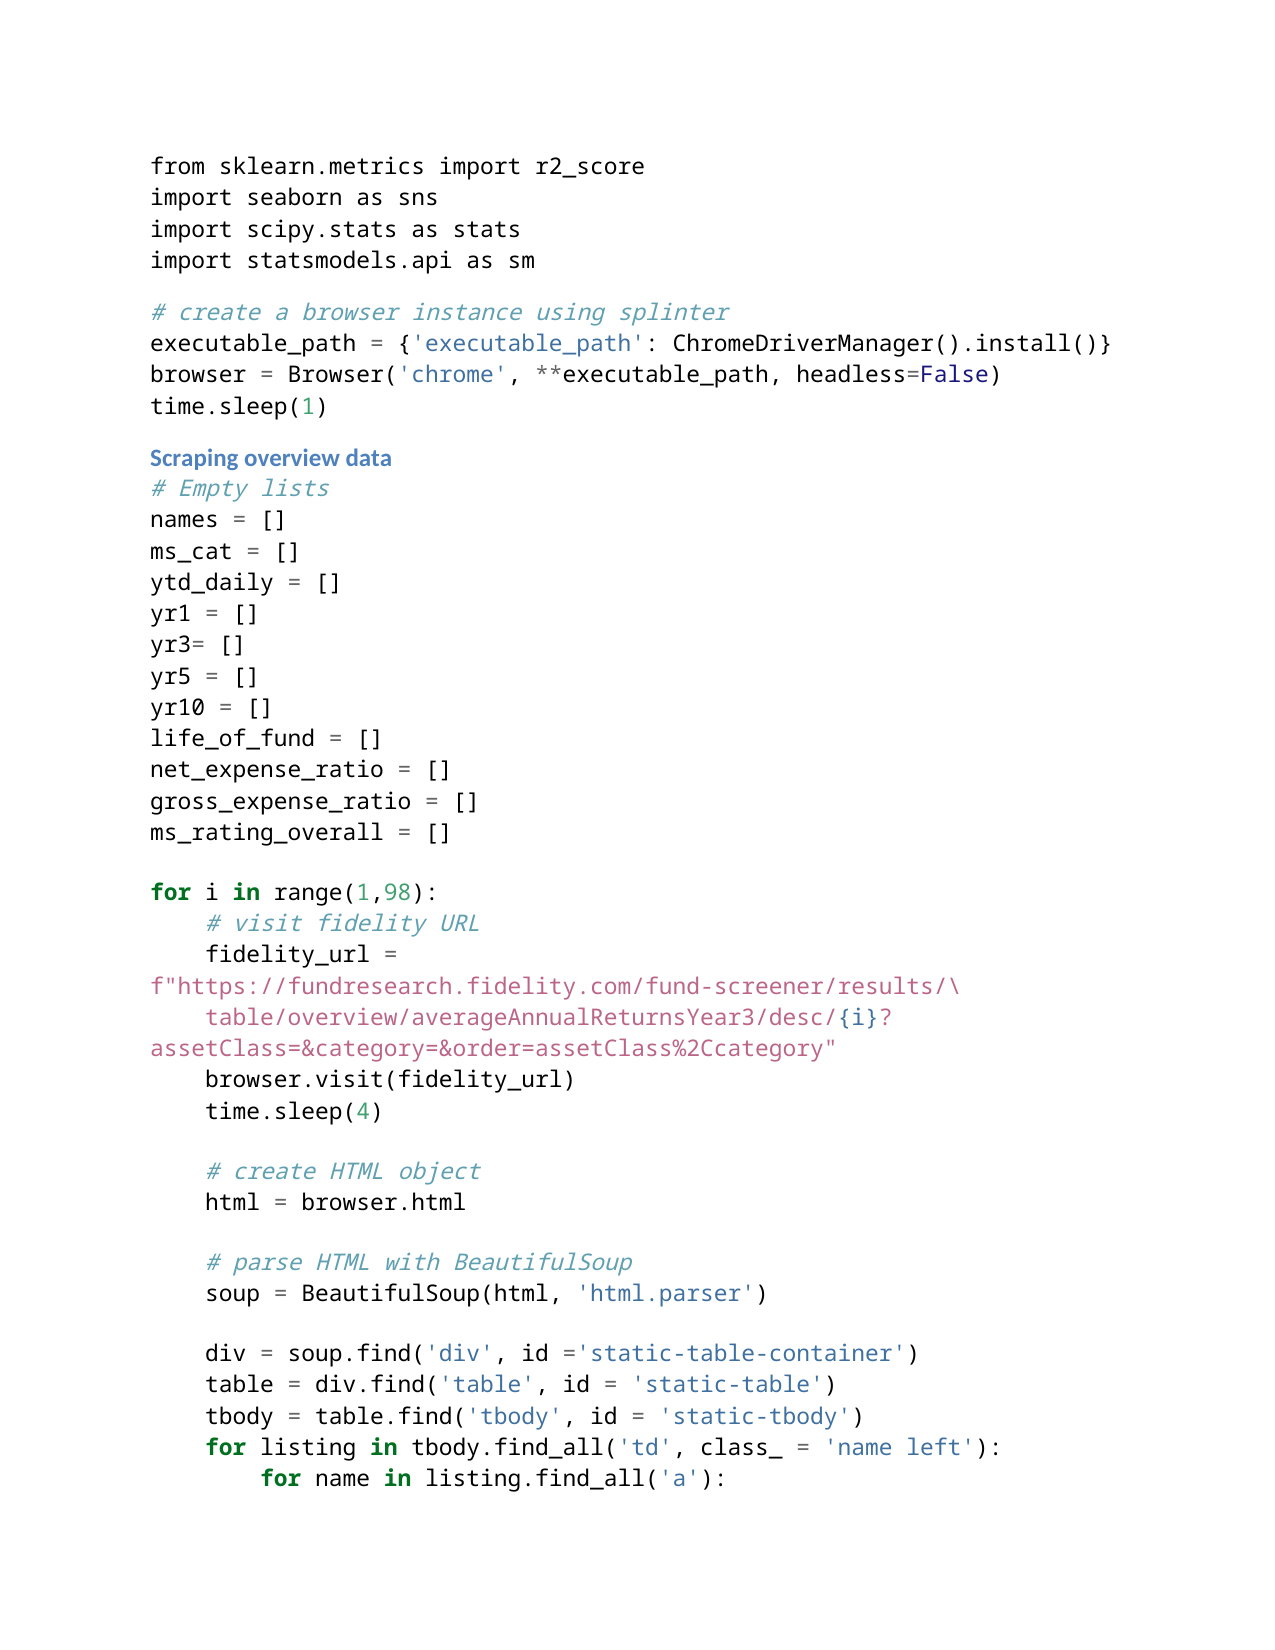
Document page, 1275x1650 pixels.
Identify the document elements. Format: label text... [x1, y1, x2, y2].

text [150, 150, 1125, 275]
subtitle Scraping overview data [150, 442, 1125, 472]
text # create a browser instance using splinter executable_path = {'executable_path': ChromeDriverManager().install()} browser = Browser('chrome', **executable_path, headless=False) time.sleep(1) [150, 296, 1125, 421]
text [150, 472, 1125, 1493]
